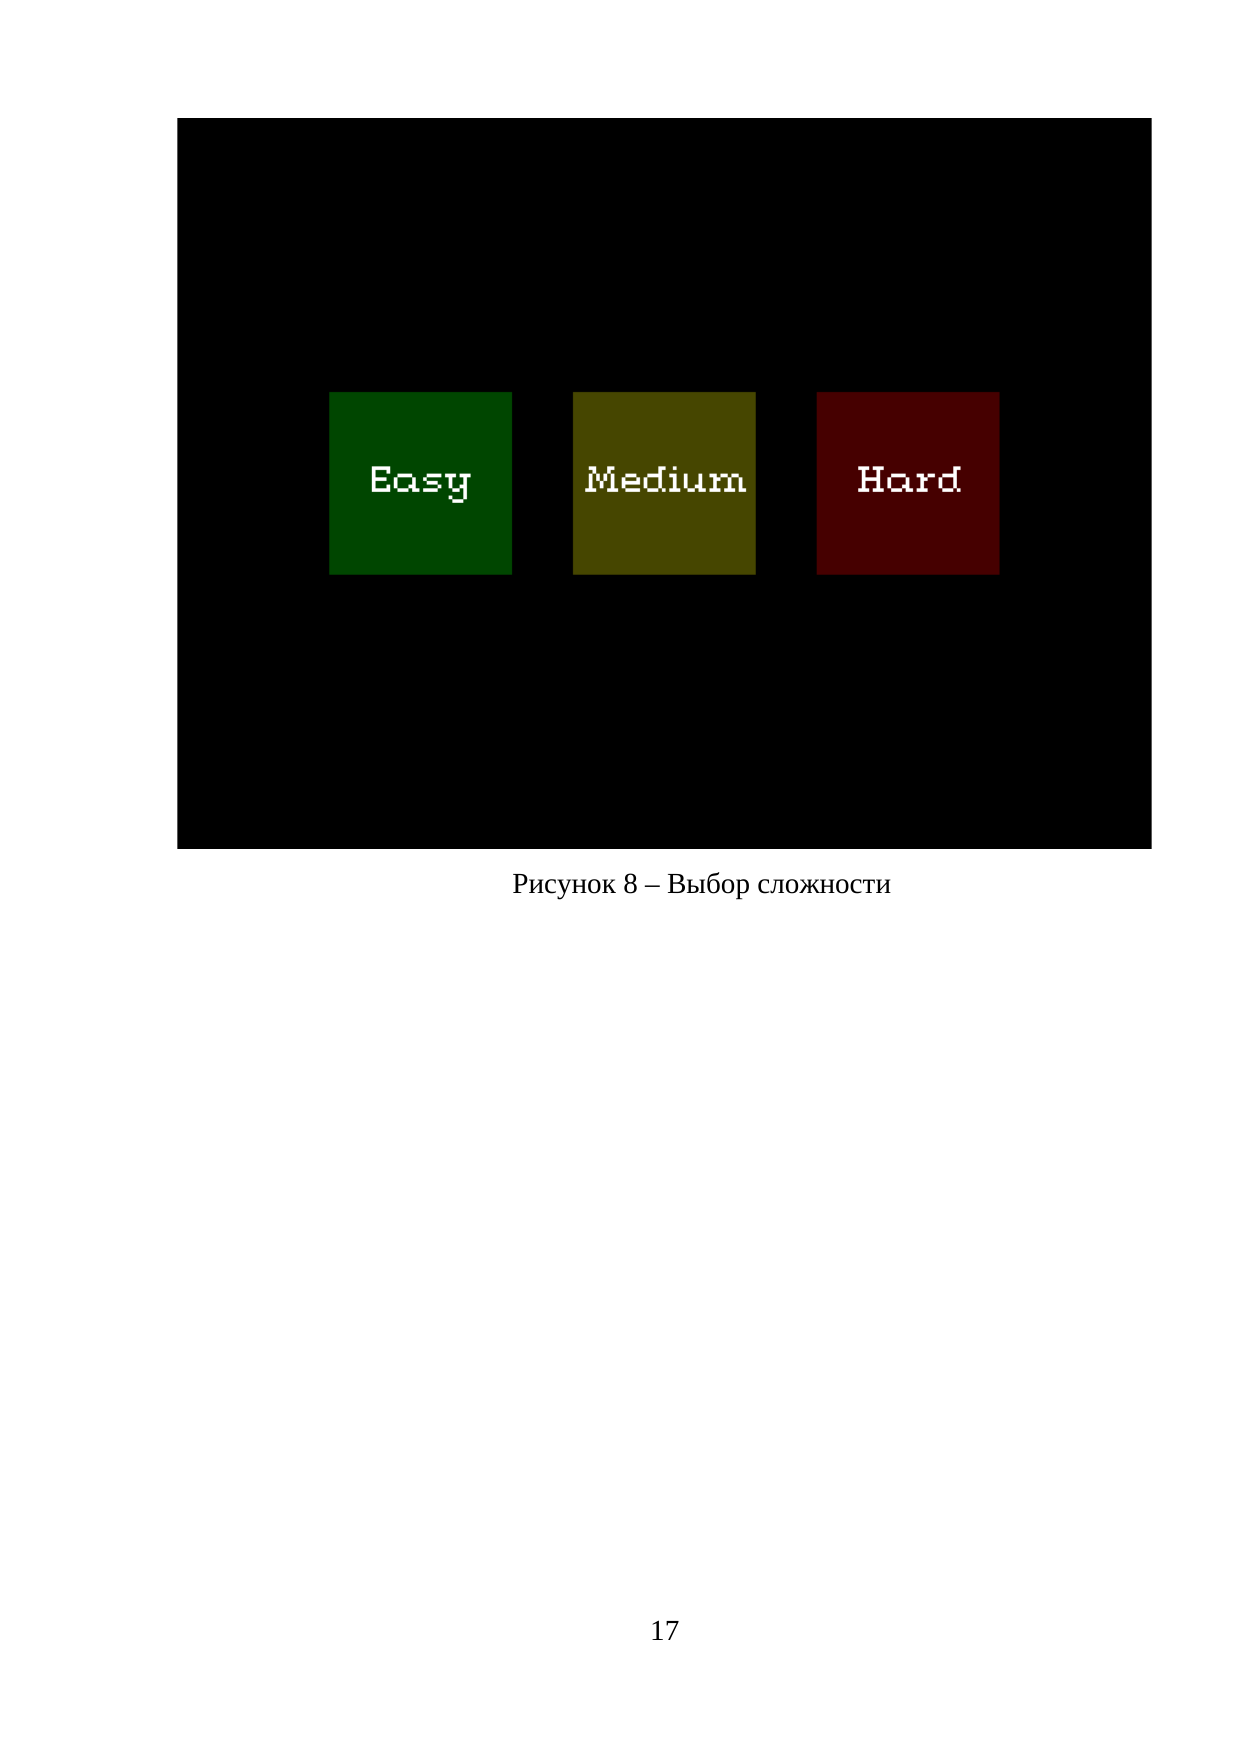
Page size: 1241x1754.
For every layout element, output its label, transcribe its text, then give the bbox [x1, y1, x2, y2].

picture [177, 118, 1152, 849]
text Рисунок – Выбор сложности [177, 866, 1152, 899]
